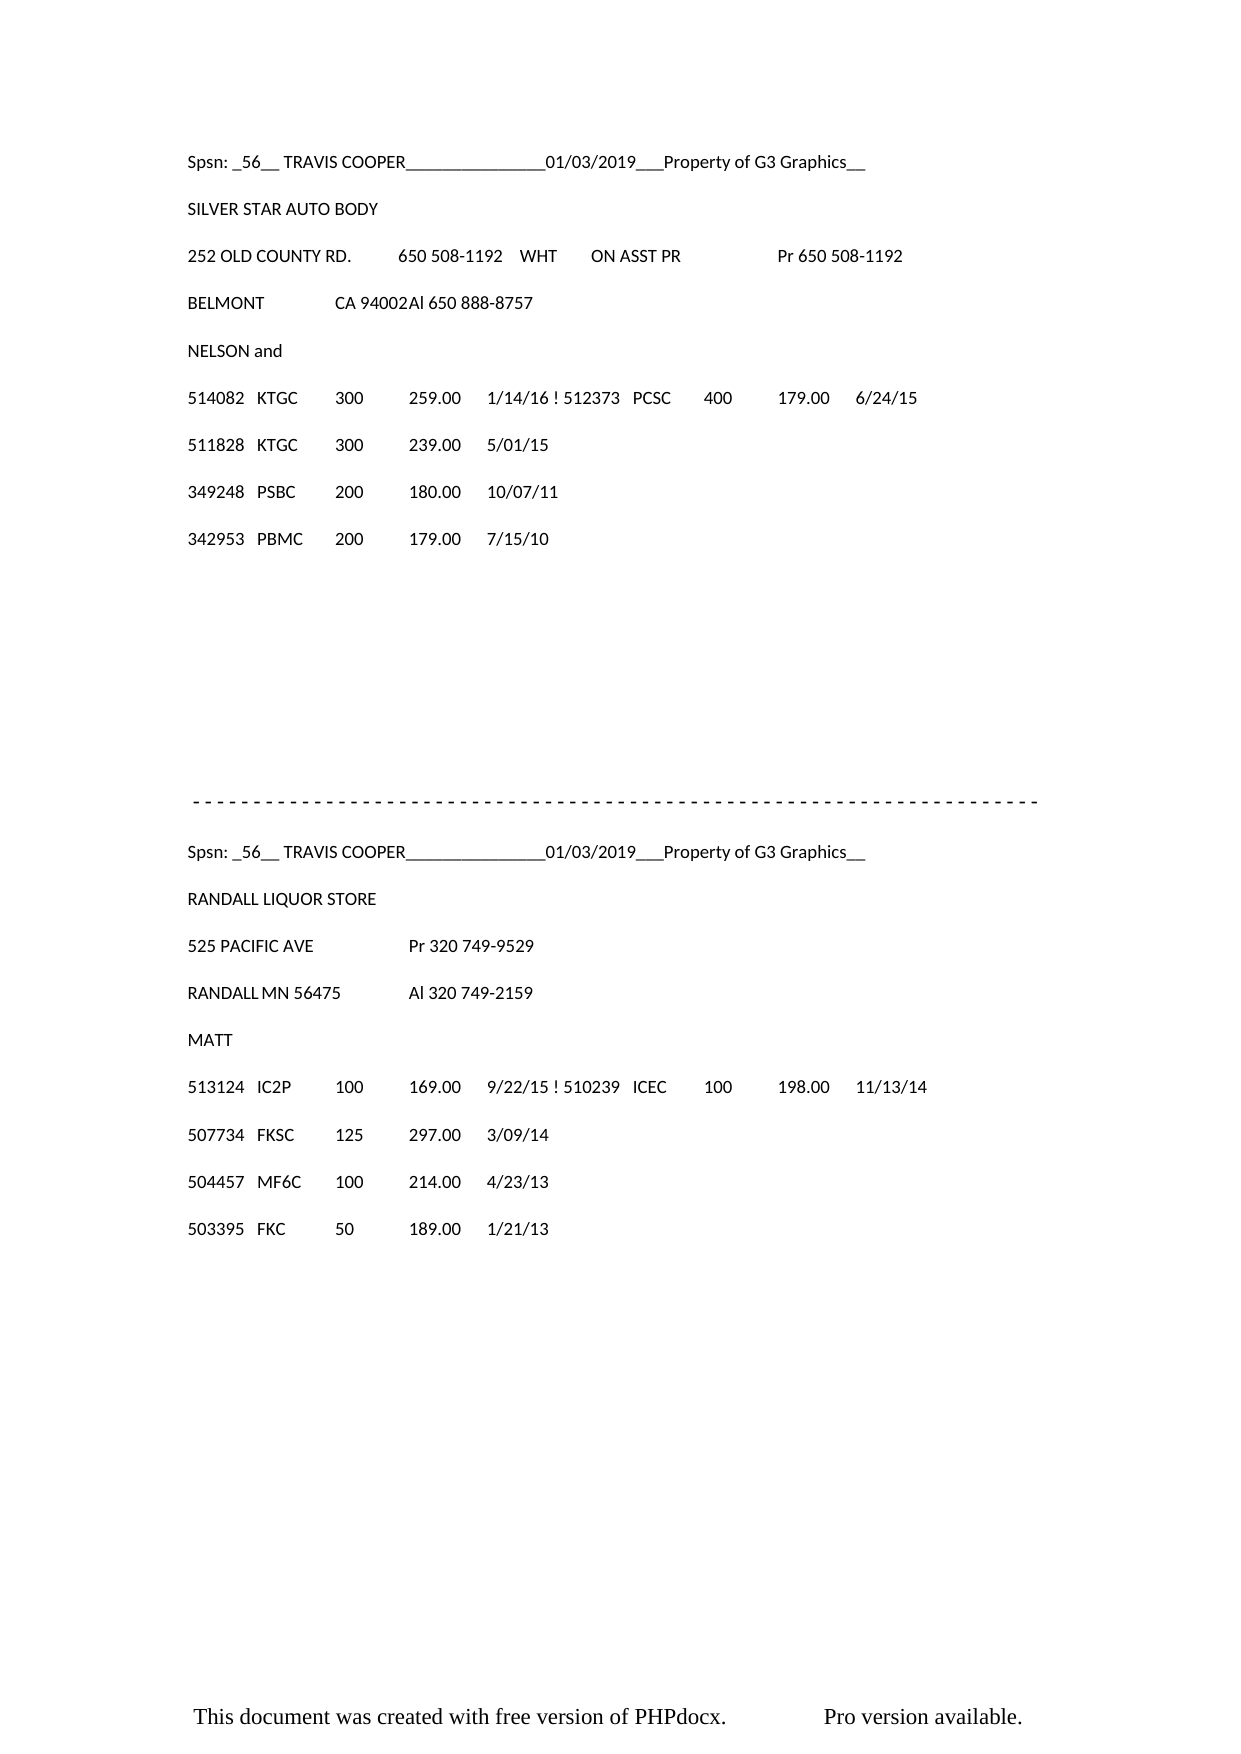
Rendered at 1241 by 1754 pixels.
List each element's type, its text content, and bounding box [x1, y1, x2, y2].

text RANDALL MN 56475 Al 320 749-2159 [187, 981, 1053, 1004]
text RANDALL LIQUOR STORE [187, 887, 1053, 910]
text 252 OLD COUNTY RD. 650 508-1192 WHT ON ASST PR Pr 650 508-1192 [187, 244, 1053, 267]
text 525 PACIFIC AVE Pr 320 749-9529 [187, 934, 1053, 957]
text BELMONT CA 94002 Al 650 888-8757 [187, 292, 1053, 314]
text 507734 FKSC 125 297.00 3/09/14 [187, 1123, 1053, 1146]
text 342953 PBMC 200 179.00 7/15/10 [187, 527, 1053, 550]
text 513124 IC2P 100 169.00 9/22/15 ! 510239 ICEC 100 198.00 11/13/14 [187, 1076, 1053, 1099]
text 349248 PSBC 200 180.00 10/07/11 [187, 480, 1053, 503]
text 514082 KTGC 300 259.00 1/14/16 ! 512373 PCSC 400 179.00 6/24/15 [187, 386, 1053, 409]
text Spsn: _56__ TRAVIS COOPER_______________01/03/2019___Property of G3 Graphics__ [187, 840, 1053, 863]
text 503395 FKC 50 189.00 1/21/13 [187, 1217, 1053, 1240]
text MATT [187, 1028, 1053, 1051]
text Spsn: _56__ TRAVIS COOPER_______________01/03/2019___Property of G3 Graphics__ [187, 150, 1053, 173]
text 511828 KTGC 300 239.00 5/01/15 [187, 433, 1053, 456]
text SILVER STAR AUTO BODY [187, 197, 1053, 220]
text 504457 MF6C 100 214.00 4/23/13 [187, 1170, 1053, 1193]
text - - - - - - - - - - - - - - - - - - - - - - - - - - - - - - - - - - - - - - - - - - - - - - - - - - - - - - - - - - - - - - - - - - - - - - [187, 787, 1053, 815]
text NELSON and [187, 339, 1053, 362]
